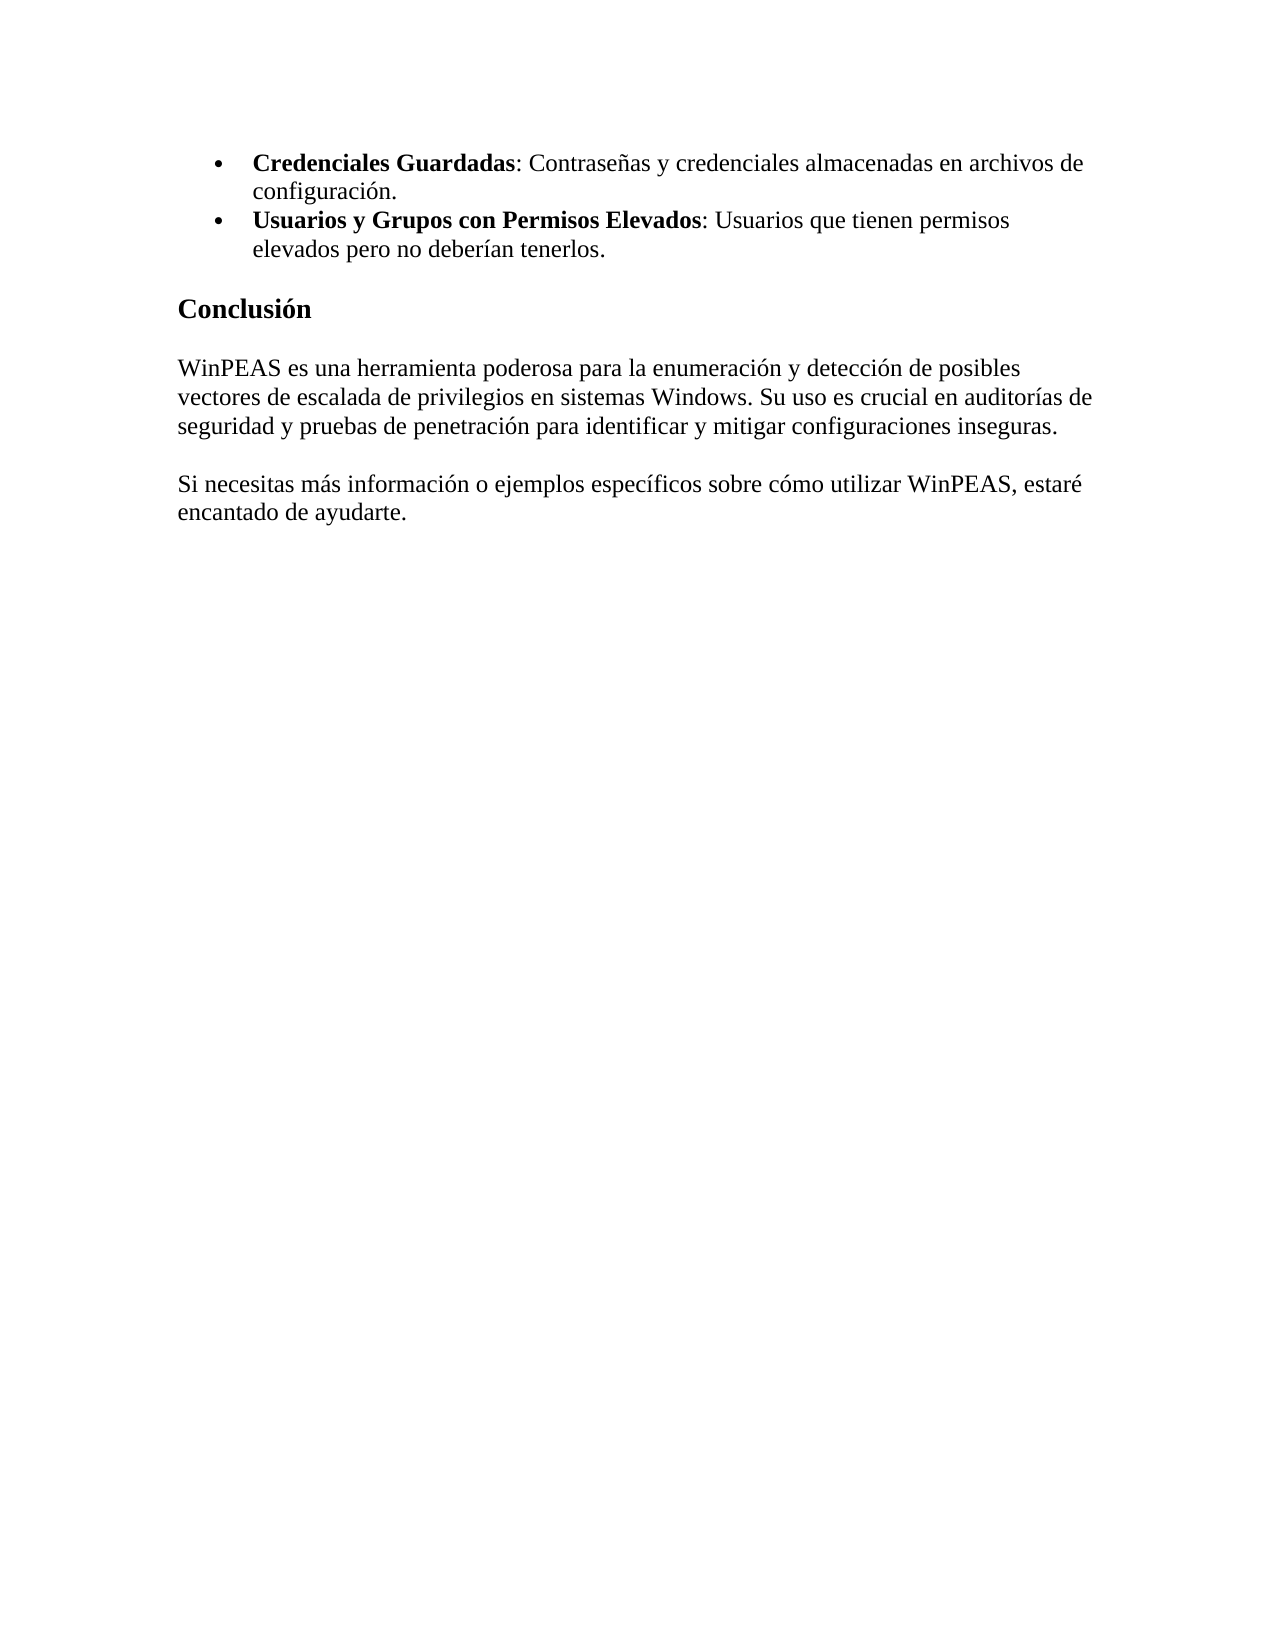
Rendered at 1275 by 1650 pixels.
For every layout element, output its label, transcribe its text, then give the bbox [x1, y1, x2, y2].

list Credenciales Guardadas: Contraseñas y credenciales almacenadas en archivos de configuración. [215, 148, 1098, 205]
list Usuarios y Grupos con Permisos Elevados: Usuarios que tienen permisos elevados pero no deberían tenerlos. [215, 205, 1098, 263]
text Conclusión [177, 292, 1098, 324]
text Si necesitas más información o ejemplos específicos sobre cómo utilizar WinPEAS, estaré encantado de ayudarte. [177, 469, 1098, 526]
text WinPEAS es una herramienta poderosa para la enumeración y detección de posibles vectores de escalada de privilegios en sistemas Windows. Su uso es crucial en auditorías de seguridad y pruebas de penetración para identificar y mitigar configuraciones inseguras. [177, 353, 1098, 439]
